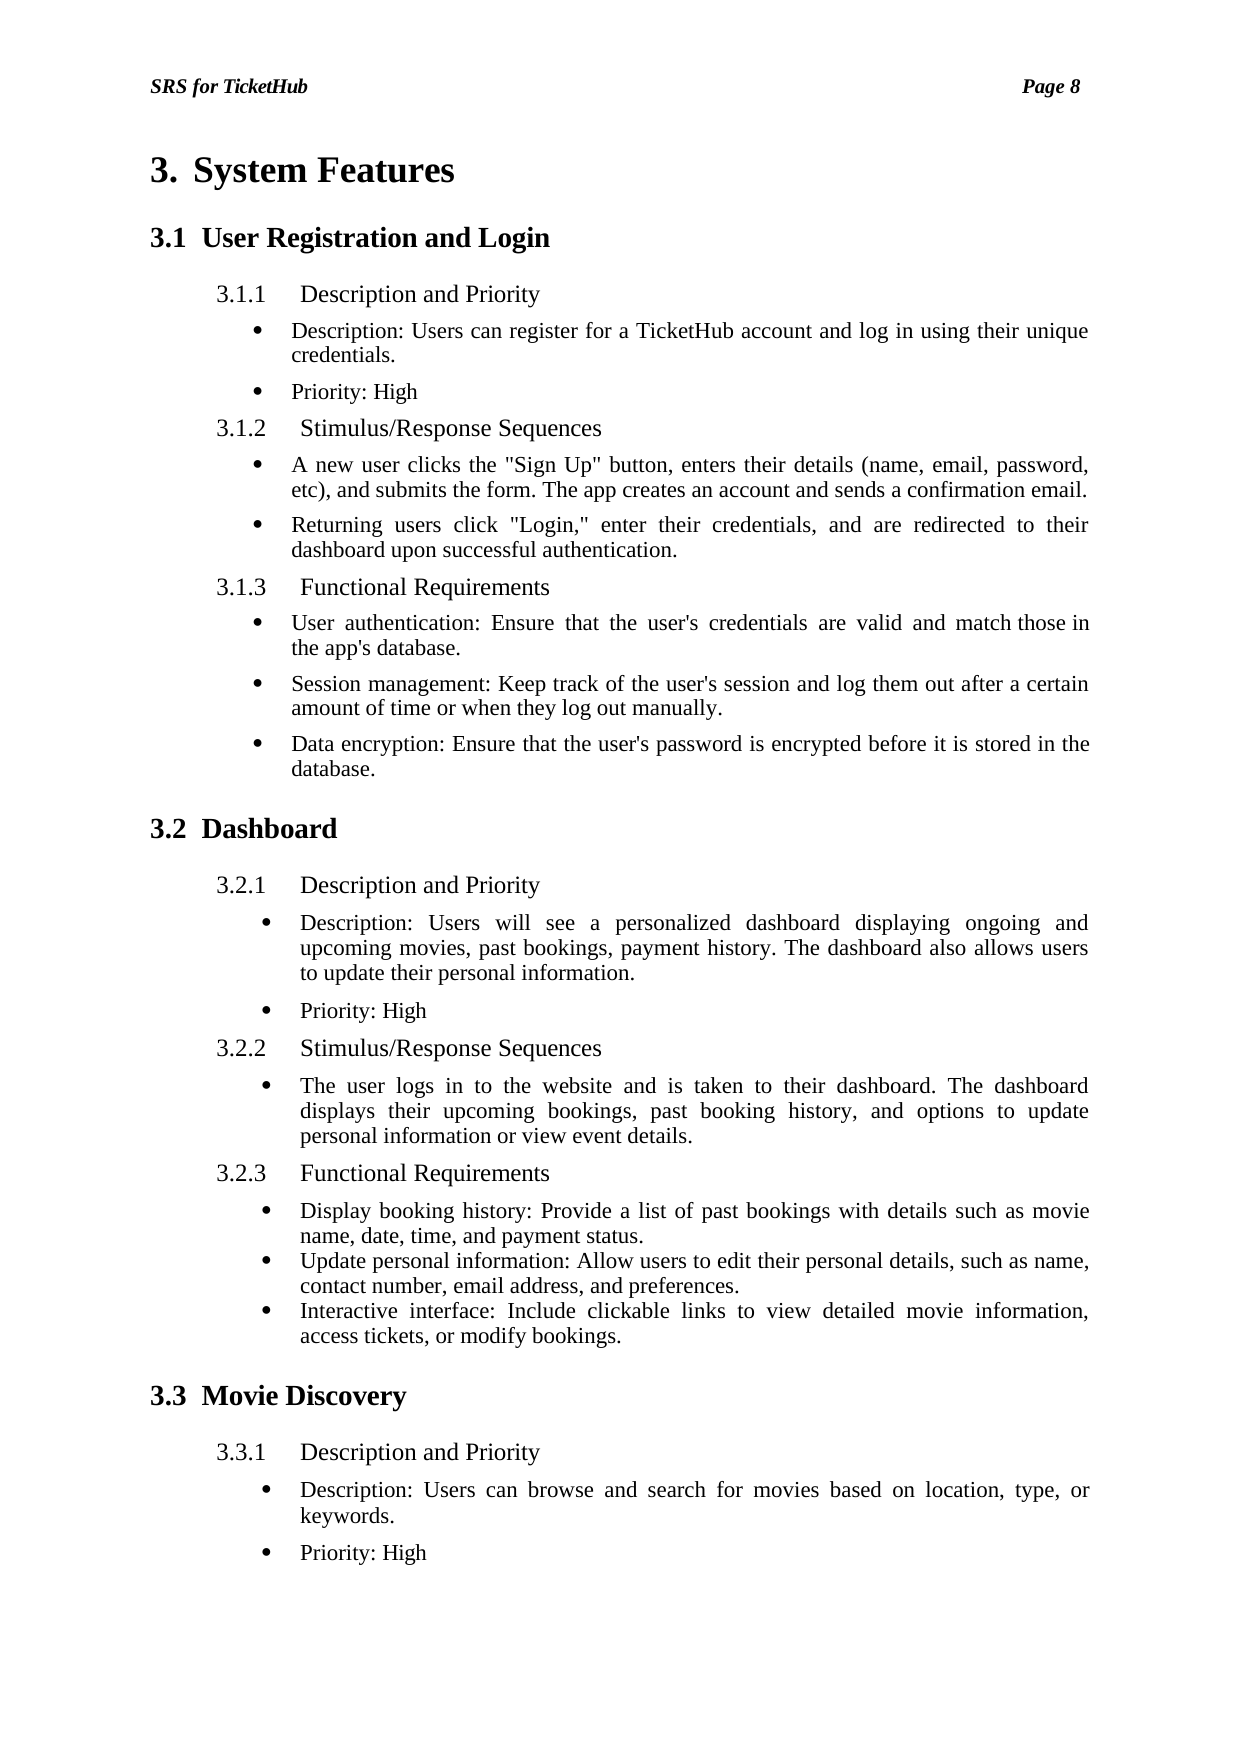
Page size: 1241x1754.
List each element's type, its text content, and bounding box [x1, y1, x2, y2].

list Description: Users can register for a TicketHub account and log in using their unique credentials. [253, 319, 1090, 368]
list Description and Priority [216, 279, 1128, 308]
list Session management: Keep track of the user's session and log them out after a certain amount of time or when they log out manually. [253, 672, 1090, 721]
list Display booking history: Provide a list of past bookings with details such as movie name, date, time, and payment status. [262, 1198, 1091, 1248]
list Stimulus/Response Sequences [216, 413, 1128, 442]
list Functional Requirements [216, 572, 1128, 601]
subtitle System Features [150, 148, 1128, 191]
list Description and Priority [216, 1437, 1128, 1466]
list A new user clicks the "Sign Up" button, enters their details (name, email, password, etc), and submits the form. The app creates an account and sends a confirmation email. [253, 452, 1090, 502]
list Description: Users can browse and search for movies based on location, type, or keywords. [262, 1478, 1091, 1528]
list Functional Requirements [216, 1158, 1128, 1187]
subtitle Dashboard [150, 811, 1128, 844]
list User authentication: Ensure that the user's credentials are valid and match those in the app's database. [253, 611, 1091, 660]
list Description: Users will see a personalized dashboard displaying ongoing and upcoming movies, past bookings, payment history. The dashboard also allows users to update their personal information. [262, 910, 1090, 986]
list Priority: High [253, 378, 1128, 404]
subtitle User Registration and Login [150, 220, 1128, 254]
list Data encryption: Ensure that the user's password is encrypted before it is stored in the database. [253, 732, 1091, 781]
list The user logs in to the website and is taken to their dashboard. The dashboard displays their upcoming bookings, past booking history, and options to update personal information or view event details. [262, 1073, 1090, 1148]
list Priority: High [262, 997, 1128, 1023]
subtitle Movie Discovery [150, 1378, 1128, 1412]
list Returning users click "Login," enter their credentials, and are redirected to their dashboard upon successful authentication. [253, 513, 1090, 563]
list Interactive interface: Include clickable links to view detailed movie information, access tickets, or modify bookings. [262, 1298, 1090, 1348]
list Stimulus/Response Sequences [216, 1033, 1128, 1061]
list Priority: High [262, 1539, 1128, 1566]
list Description and Priority [216, 870, 1128, 899]
list Update personal information: Allow users to edit their personal details, such as name, contact number, email address, and preferences. [262, 1248, 1090, 1298]
